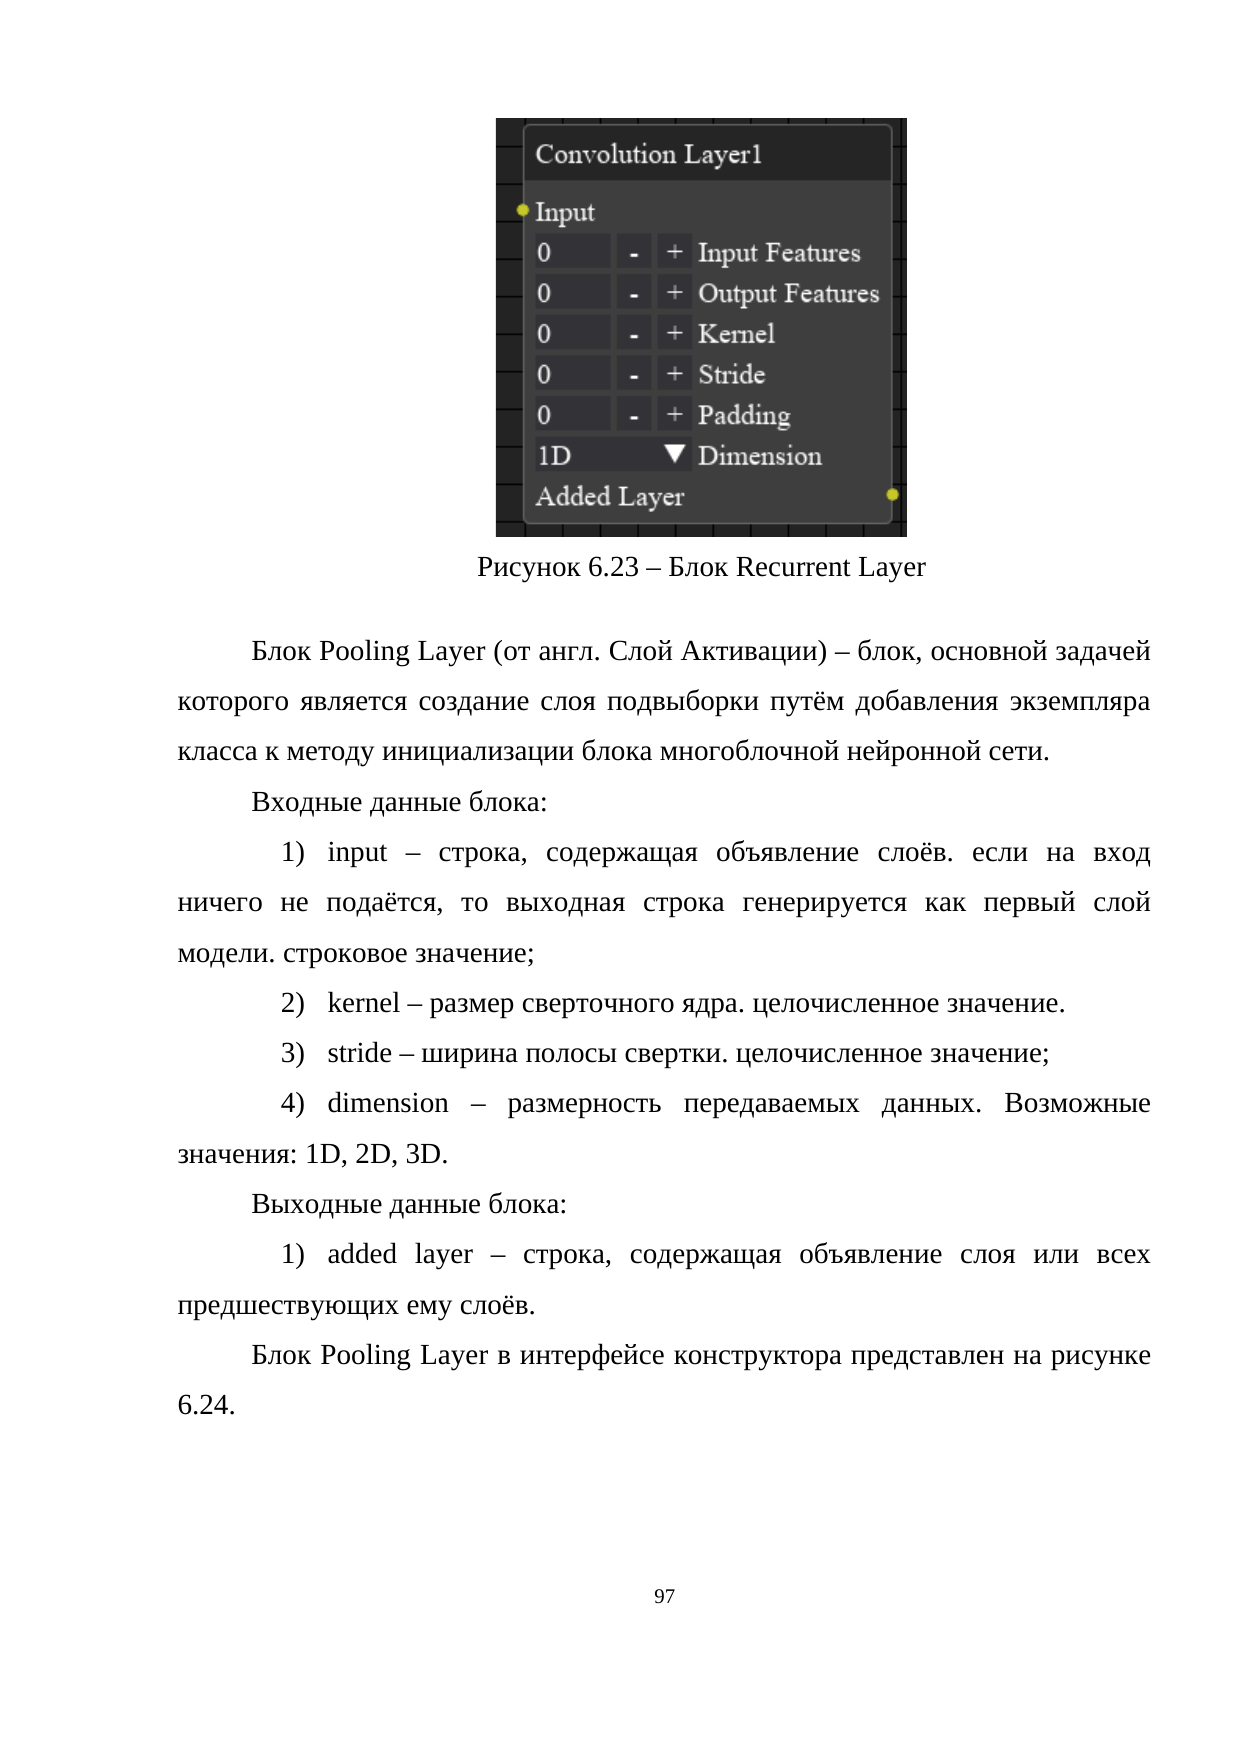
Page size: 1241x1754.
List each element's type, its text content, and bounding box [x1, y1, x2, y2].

list stride – ширина полосы свертки. целочисленное значение; [177, 1035, 1152, 1069]
list added layer – строка, содержащая объявление слоя или всех предшествующих ему слоёв. [177, 1237, 1152, 1320]
text Блок Pooling Layer (от англ. Слой Активации) – блок, основной задачей которого является создание слоя подвыборки путём добавления экземпляра класса к методу инициализации блока многоблочной нейронной сети. [177, 633, 1152, 767]
list kernel – размер сверточного ядра. целочисленное значение. [177, 985, 1152, 1018]
text Выходные данные блока: [177, 1186, 1152, 1220]
list input – строка, содержащая объявление слоёв. если на вход ничего не подаётся, то выходная строка генерируется как первый слой модели. строковое значение; [177, 834, 1152, 968]
list dimension – размерность передаваемых данных. Возможные значения: 1D, 2D, 3D. [177, 1086, 1152, 1169]
picture [495, 118, 907, 537]
text Рисунок 6.23 – Блок Recurrent Layer [177, 549, 1152, 582]
text Блок Pooling Layer в интерфейсе конструктора представлен на рисунке 6.24. [177, 1337, 1152, 1421]
text Входные данные блока: [177, 784, 1152, 817]
